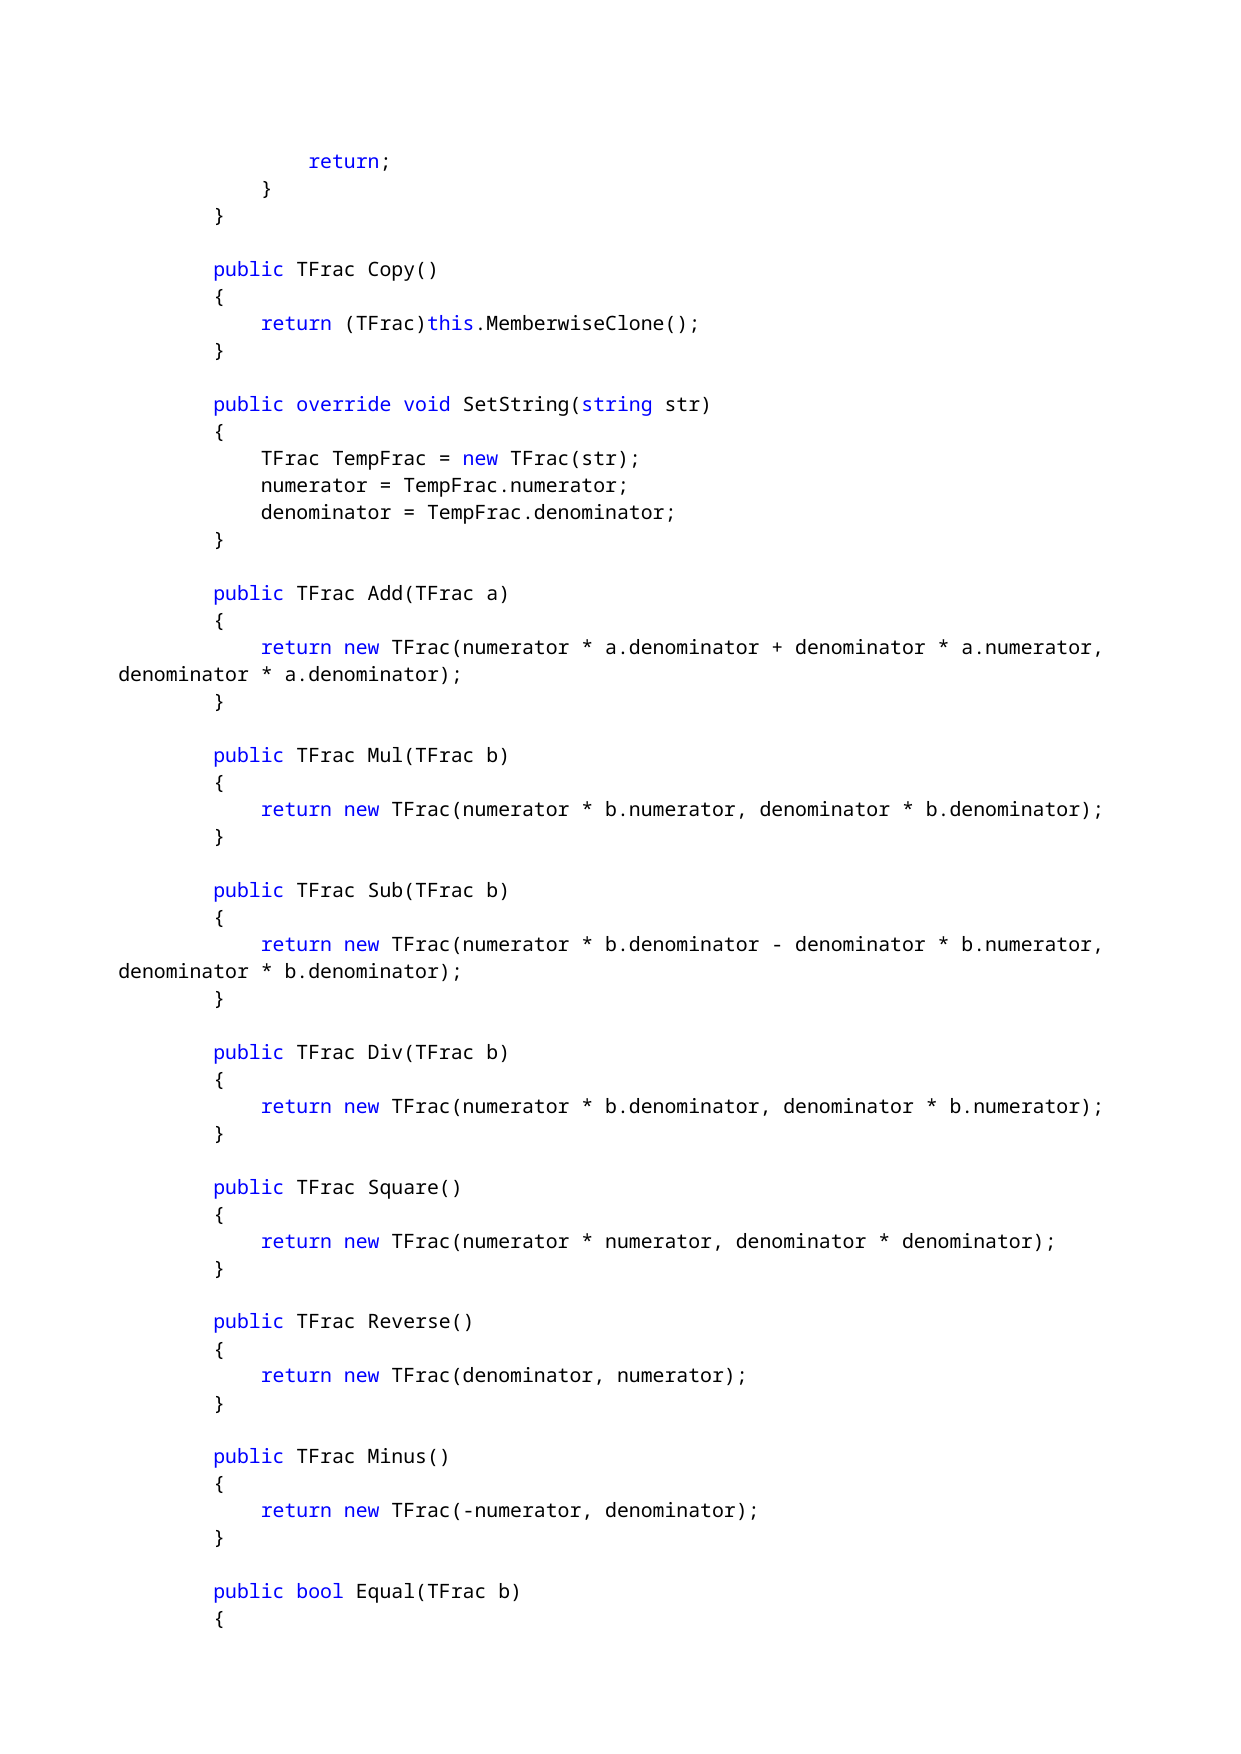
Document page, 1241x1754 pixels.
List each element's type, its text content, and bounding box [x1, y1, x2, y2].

text public TFrac Square() [118, 1173, 1152, 1200]
text return new TFrac(numerator * a.denominator + denominator * a.numerator, denominator * a.denominator); [118, 633, 1152, 687]
text return (TFrac)this.MemberwiseClone(); [118, 309, 1152, 337]
text return new TFrac(numerator * numerator, denominator * denominator); [118, 1227, 1152, 1254]
text public TFrac Reverse() [118, 1308, 1152, 1335]
text { [118, 1200, 1152, 1227]
text public override void SetString(string str) [118, 391, 1152, 417]
text { [118, 1335, 1152, 1362]
text numerator = TempFrac.numerator; [118, 471, 1152, 498]
text { [118, 283, 1152, 309]
text public TFrac Sub(TFrac b) [118, 876, 1152, 903]
text TFrac TempFrac = new TFrac(str); [118, 444, 1152, 471]
text return new TFrac(-numerator, denominator); [118, 1497, 1152, 1524]
text return new TFrac(numerator * b.denominator, denominator * b.numerator); [118, 1092, 1152, 1119]
text { [118, 1065, 1152, 1092]
text { [118, 768, 1152, 795]
text { [118, 903, 1152, 930]
text { [118, 1470, 1152, 1497]
text { [118, 417, 1152, 444]
text } [118, 337, 1152, 363]
text } [118, 984, 1152, 1011]
text public TFrac Copy() [118, 256, 1152, 283]
text public TFrac Mul(TFrac b) [118, 741, 1152, 768]
text } [118, 175, 1152, 202]
text return new TFrac(denominator, numerator); [118, 1362, 1152, 1389]
text public TFrac Div(TFrac b) [118, 1038, 1152, 1065]
text denominator = TempFrac.denominator; [118, 498, 1152, 525]
text } [118, 1119, 1152, 1146]
text } [118, 1389, 1152, 1416]
text { [118, 1604, 1152, 1632]
text { [118, 606, 1152, 633]
text } [118, 822, 1152, 849]
text } [118, 1254, 1152, 1281]
text return; [118, 148, 1152, 175]
text public TFrac Minus() [118, 1443, 1152, 1470]
text return new TFrac(numerator * b.denominator - denominator * b.numerator, denominator * b.denominator); [118, 930, 1152, 984]
text } [118, 525, 1152, 552]
text public TFrac Add(TFrac a) [118, 579, 1152, 606]
text } [118, 1524, 1152, 1551]
text return new TFrac(numerator * b.numerator, denominator * b.denominator); [118, 795, 1152, 822]
text } [118, 202, 1152, 229]
text } [118, 687, 1152, 714]
text public bool Equal(TFrac b) [118, 1578, 1152, 1604]
